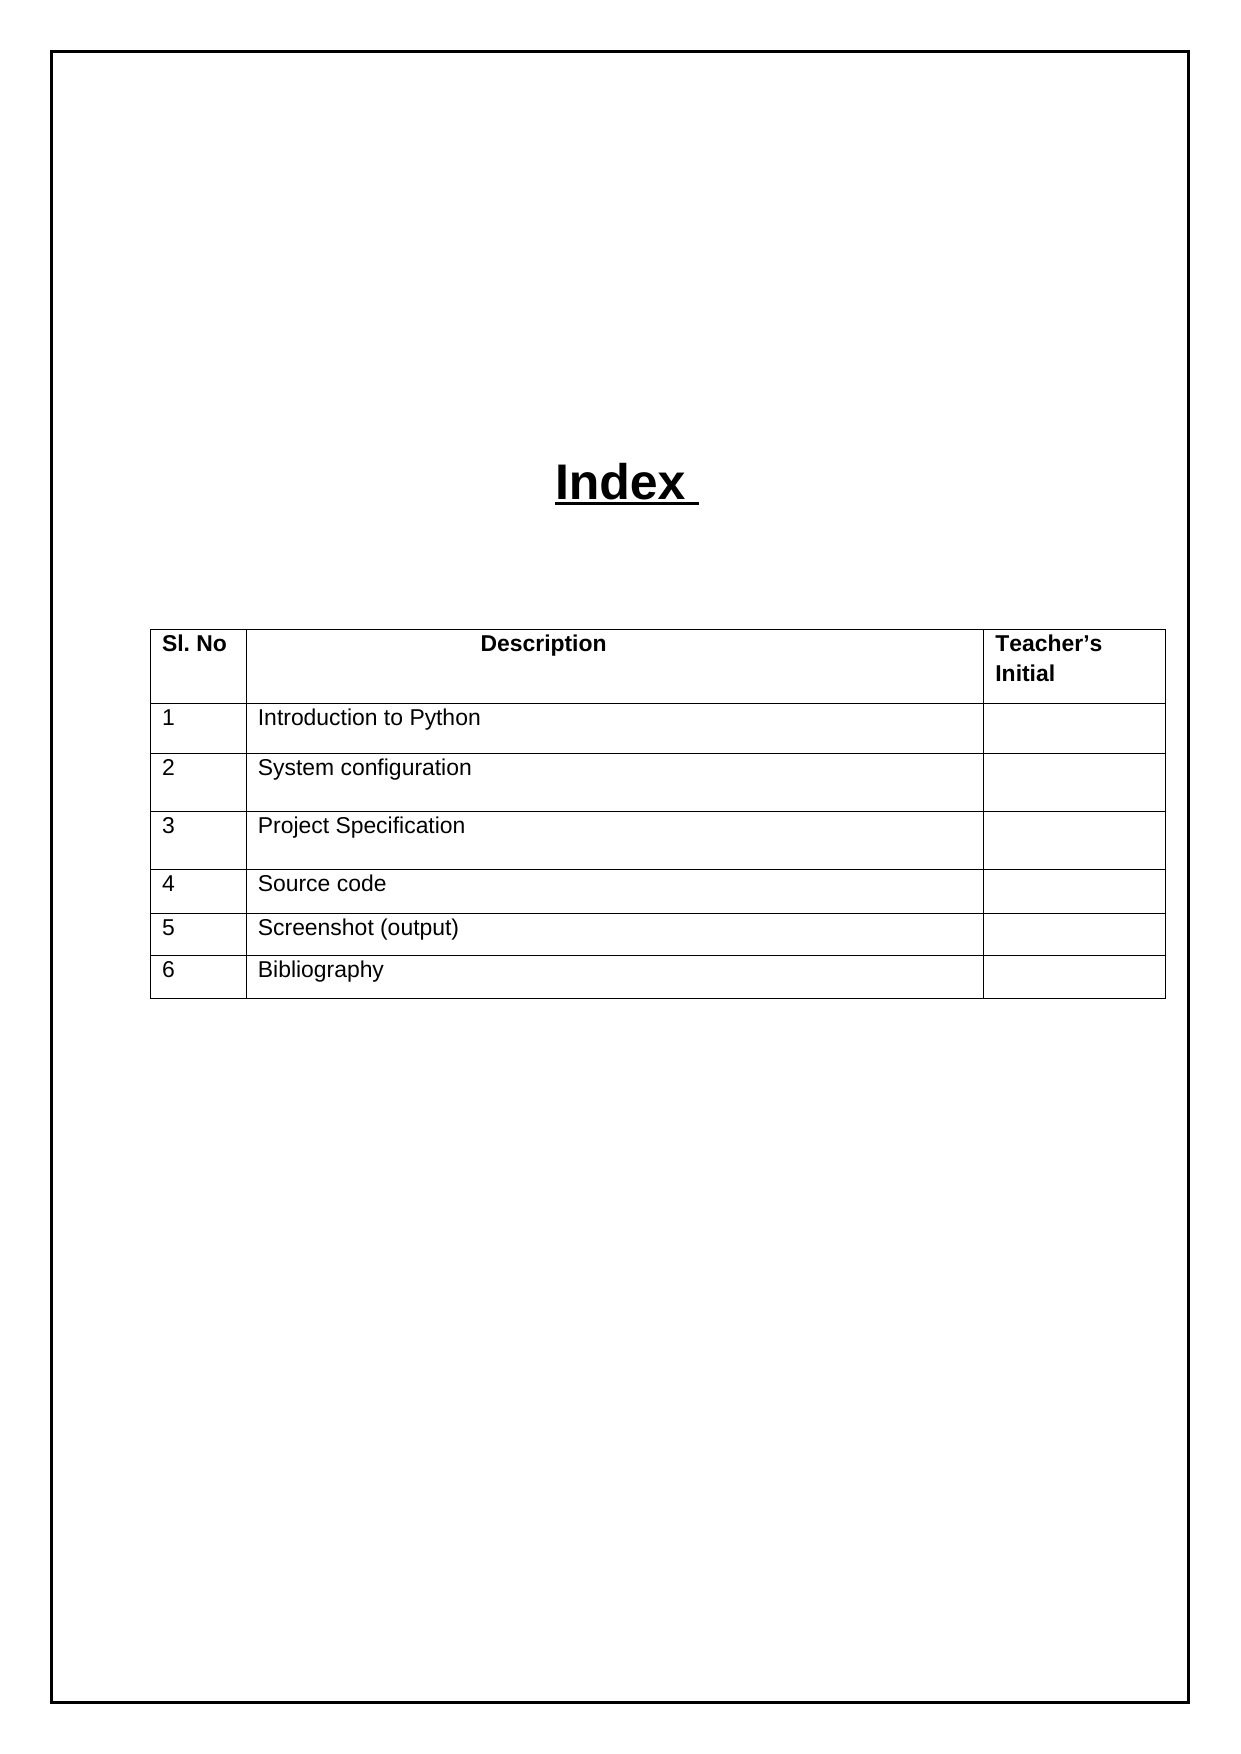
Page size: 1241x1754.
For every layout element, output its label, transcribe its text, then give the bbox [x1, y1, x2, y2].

table_cell Source code [247, 870, 983, 913]
table_cell [984, 754, 1165, 811]
table_header Sl. No [151, 630, 246, 703]
table_cell [984, 704, 1165, 753]
table_cell Bibliography [247, 956, 983, 998]
table_cell 1 [151, 704, 246, 753]
table_cell Introduction to Python [247, 704, 983, 753]
table_cell [984, 812, 1165, 869]
table_cell Screenshot (output) [247, 914, 983, 955]
table_cell Project Specification [247, 812, 983, 869]
text Index [150, 452, 1090, 509]
table_cell [984, 914, 1165, 955]
table_cell 2 [151, 754, 246, 811]
table_cell 3 [151, 812, 246, 869]
table_cell 4 [151, 870, 246, 913]
table_cell 6 [151, 956, 246, 998]
table_header Teacher’s Initial [984, 630, 1165, 703]
table_cell System configuration [247, 754, 983, 811]
table_cell [984, 870, 1165, 913]
table_cell [984, 956, 1165, 998]
table_header Description [247, 630, 983, 703]
table_cell 5 [151, 914, 246, 955]
